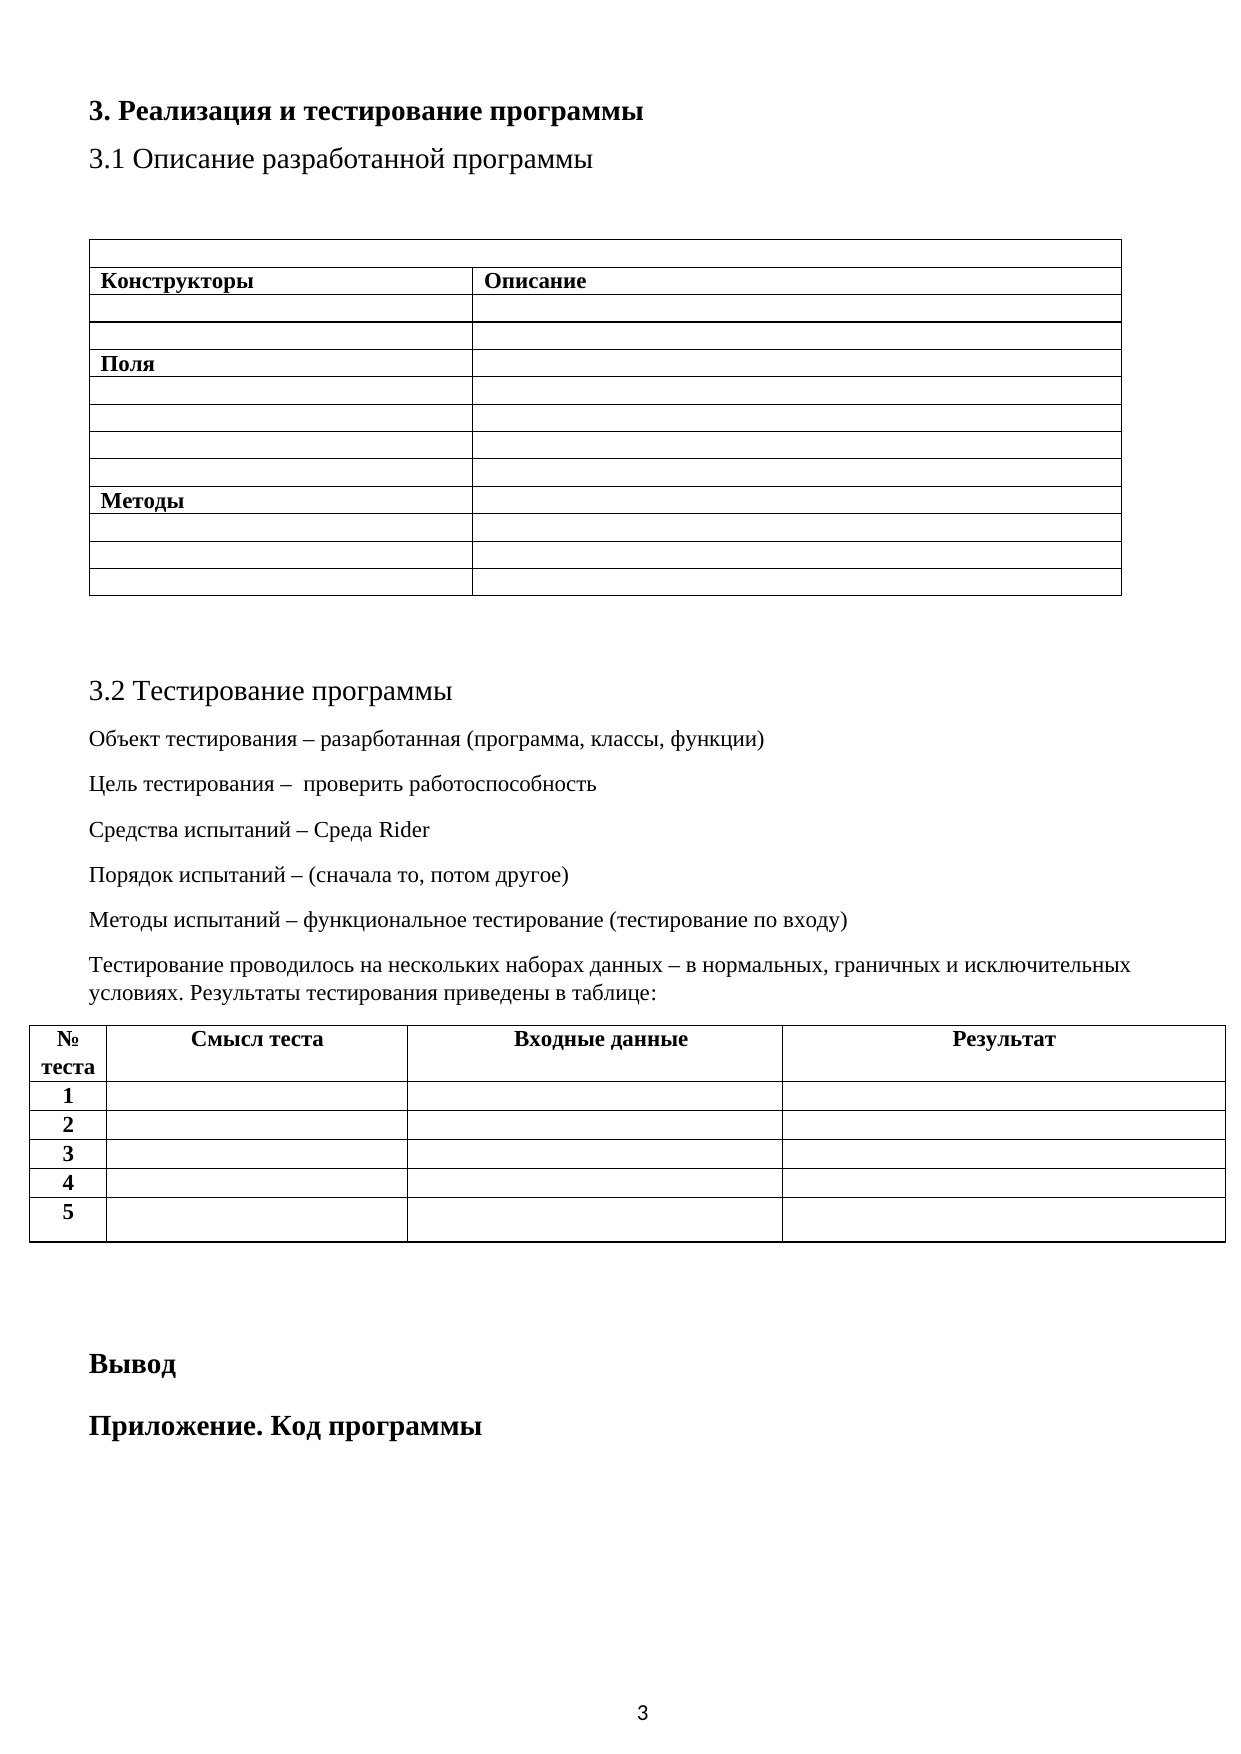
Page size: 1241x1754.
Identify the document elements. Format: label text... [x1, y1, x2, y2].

table_cell [473, 569, 1121, 595]
table_cell [107, 1111, 407, 1139]
text Порядок испытаний – (сначала то, потом другое) [89, 861, 1196, 887]
text Методы испытаний – функциональное тестирование (тестирование по входу) [89, 906, 1196, 932]
table_cell [473, 514, 1121, 541]
table_cell 1 [30, 1082, 106, 1110]
table_cell Конструкторы [90, 268, 472, 294]
table_cell [90, 405, 472, 431]
table_cell [90, 323, 472, 349]
table_cell [107, 1198, 407, 1241]
table_cell [408, 1169, 782, 1197]
table_cell [90, 295, 472, 321]
table_cell [783, 1082, 1225, 1110]
subtitle Вывод [89, 1347, 1196, 1380]
table_header [90, 240, 1121, 267]
text 3.2 Тестирование программы [89, 673, 1196, 706]
table_header Результат [783, 1026, 1225, 1081]
table_cell [90, 542, 472, 568]
table_cell [90, 514, 472, 541]
text Объект тестирования – разарботанная (программа, классы, функции) [89, 725, 1196, 752]
subtitle Приложение. Код программы [89, 1408, 1196, 1441]
table_cell [408, 1140, 782, 1168]
table_cell [473, 487, 1121, 513]
table_cell [783, 1140, 1225, 1168]
table_cell [783, 1111, 1225, 1139]
text Цель тестирования – проверить работоспособность [89, 771, 1196, 797]
table_cell [107, 1082, 407, 1110]
table_cell [107, 1140, 407, 1168]
table_cell [473, 295, 1121, 321]
table_cell [783, 1169, 1225, 1197]
table_cell [473, 542, 1121, 568]
text Средства испытаний – Среда Rider [89, 816, 1196, 842]
table_cell [90, 432, 472, 458]
table_cell [783, 1198, 1225, 1241]
text Тестирование проводилось на нескольких наборах данных – в нормальных, граничных и исключительных условиях. Результаты тестирования приведены в таблице: [89, 951, 1196, 1006]
table_cell [473, 459, 1121, 486]
table_cell [473, 377, 1121, 403]
table_cell [408, 1111, 782, 1139]
table_header Смысл теста [107, 1026, 407, 1081]
table_cell [107, 1169, 407, 1197]
table_cell 2 [30, 1111, 106, 1139]
table_cell [408, 1198, 782, 1241]
table_cell Методы [90, 487, 472, 513]
subtitle 3. Реализация и тестирование программы [89, 93, 1196, 126]
table_cell [90, 569, 472, 595]
table_cell [473, 323, 1121, 349]
table_header Входные данные [408, 1026, 782, 1081]
table_cell 3 [30, 1140, 106, 1168]
table_cell 5 [30, 1198, 106, 1241]
table_cell [473, 432, 1121, 458]
table_cell [408, 1082, 782, 1110]
table_cell [473, 405, 1121, 431]
table_cell Описание [473, 268, 1121, 294]
table_cell Поля [90, 350, 472, 376]
text 3.1 Описание разработанной программы [89, 141, 1196, 175]
table_cell [90, 459, 472, 486]
table_cell [90, 377, 472, 403]
table_cell 4 [30, 1169, 106, 1197]
table_header № теста [30, 1026, 106, 1081]
table_cell [473, 350, 1121, 376]
